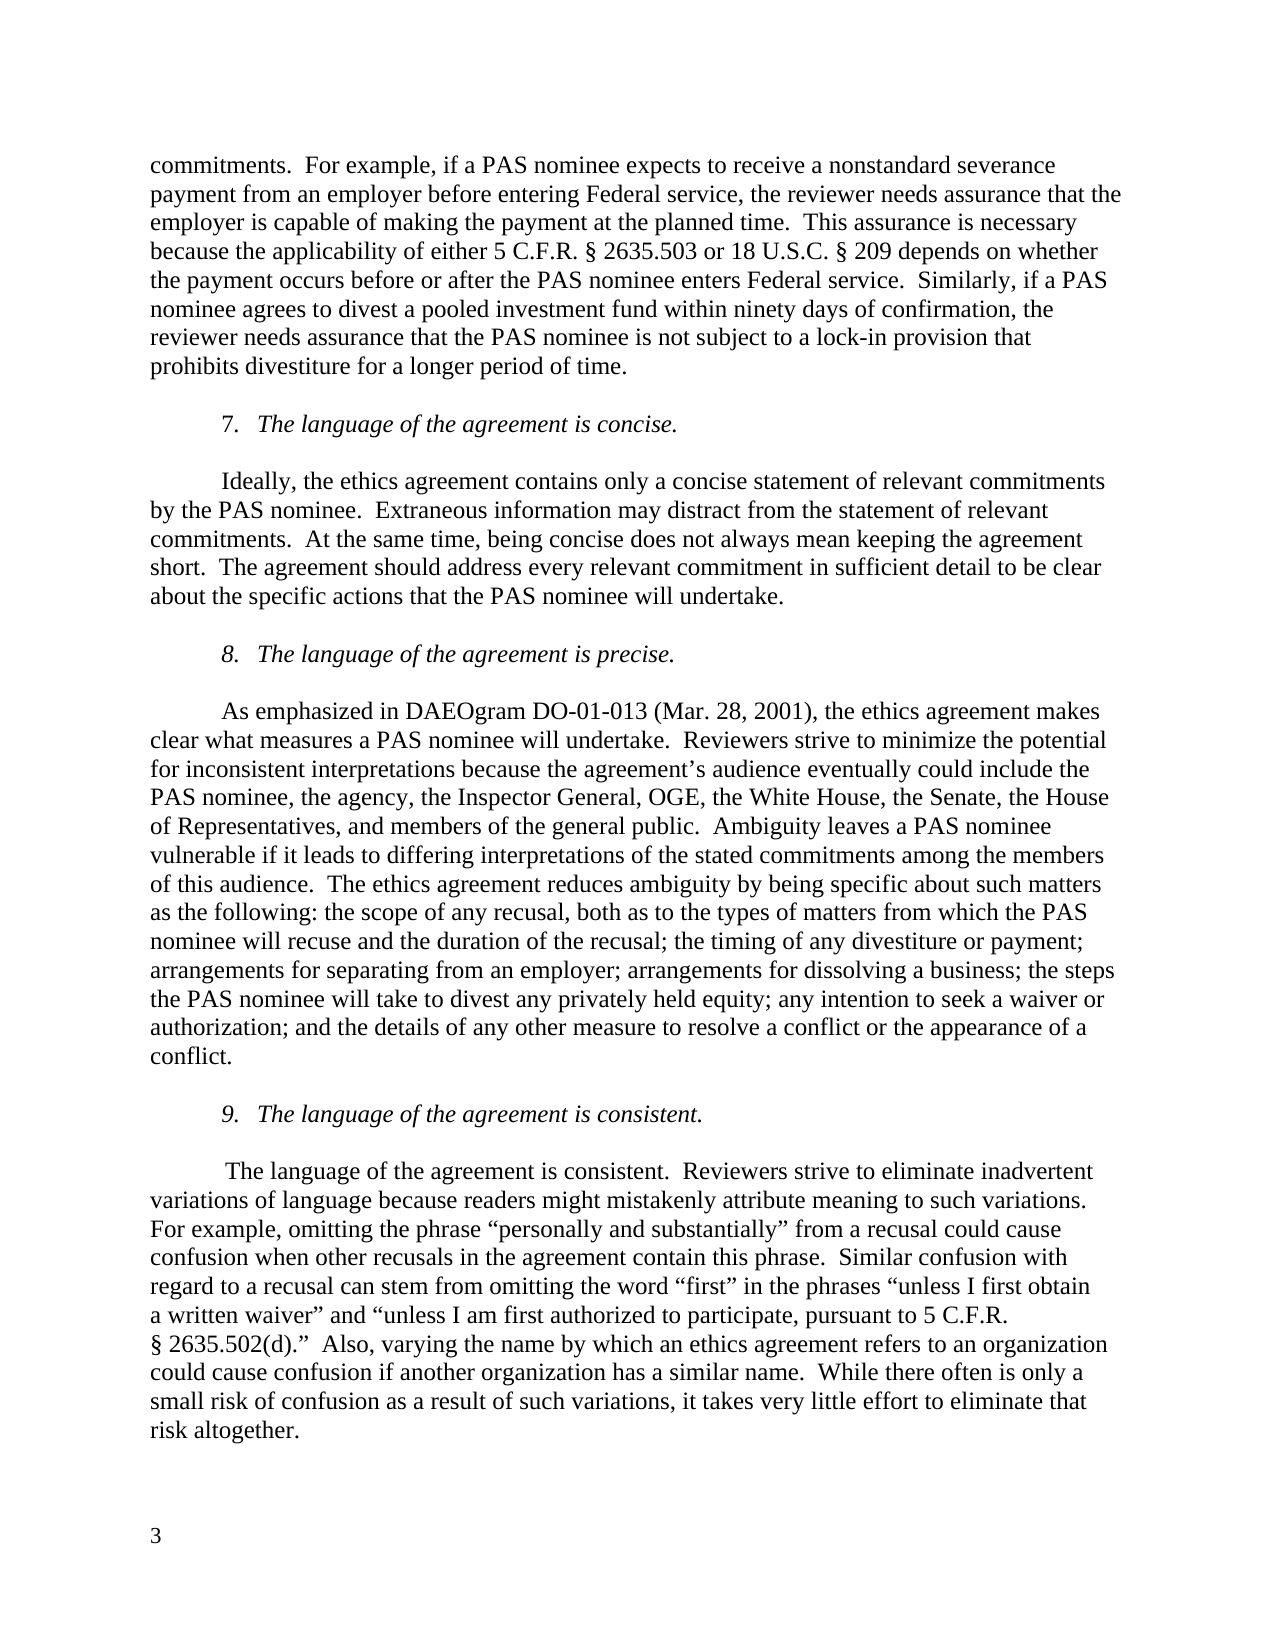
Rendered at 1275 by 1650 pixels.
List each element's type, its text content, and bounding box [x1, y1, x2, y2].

text As emphasized in DAEOgram DO-01-013 (Mar. 28, 2001), the ethics agreement makes clear what measures a PAS nominee will undertake. Reviewers strive to minimize the potential for inconsistent interpretations because the agreement’s audience eventually could include the PAS nominee, the agency, the Inspector General, OGE, the White House, the Senate, the House of Representatives, and members of the general public. Ambiguity leaves a PAS nominee vulnerable if it leads to differing interpretations of the stated commitments among the members of this audience. The ethics agreement reduces ambiguity by being specific about such matters as the following: the scope of any recusal, both as to the types of matters from which the PAS nominee will recuse and the duration of the recusal; the timing of any divestiture or payment; arrangements for separating from an employer; arrangements for dissolving a business; the steps the PAS nominee will take to divest any privately held equity; any intention to seek a waiver or authorization; and the details of any other measure to resolve a conflict or the appearance of a conflict. [150, 696, 1125, 1070]
text The language of the agreement is consistent. Reviewers strive to eliminate inadvertent variations of language because readers might mistakenly attribute meaning to such variations. For example, omitting the phrase “personally and substantially” from a recusal could cause confusion when other recusals in the agreement contain this phrase. Similar confusion with regard to a recusal can stem from omitting the word “first” in the phrases “unless I first obtain a written waiver” and “unless I am first authorized to participate, pursuant to 5 C.F.R. § 2635.502(d).” Also, varying the name by which an ethics agreement refers to an organization could cause confusion if another organization has a similar name. While there often is only a small risk of confusion as a result of such variations, it takes very little effort to eliminate that risk altogether. [150, 1156, 1125, 1444]
text Ideally, the ethics agreement contains only a concise statement of relevant commitments by the PAS nominee. Extraneous information may distract from the statement of relevant commitments. At the same time, being concise does not always mean keeping the agreement short. The agreement should address every relevant commitment in sufficient detail to be clear about the specific actions that the PAS nominee will undertake. [150, 466, 1125, 610]
text 8. The language of the agreement is precise. [150, 639, 1125, 667]
text 9. The language of the agreement is consistent. [150, 1099, 1125, 1127]
text 7. The language of the agreement is concise. [150, 409, 1125, 437]
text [150, 150, 1125, 380]
